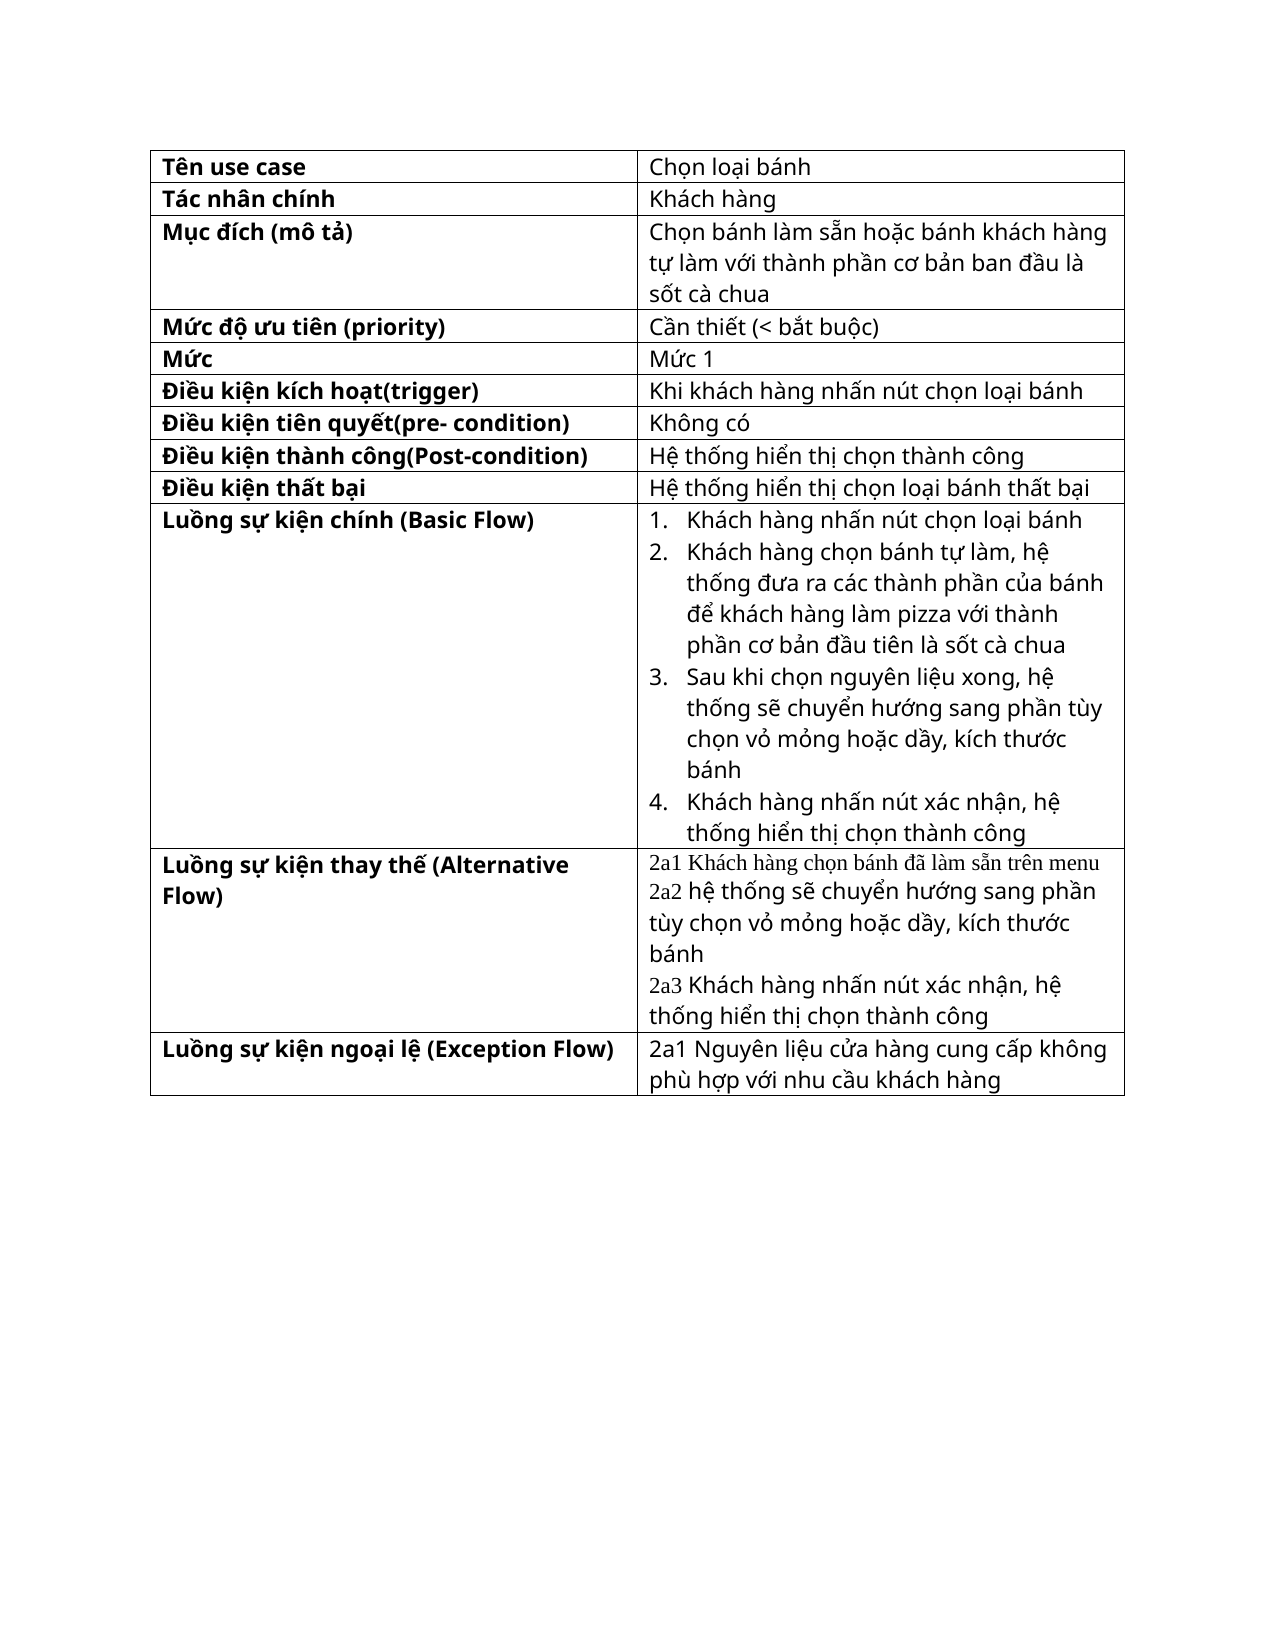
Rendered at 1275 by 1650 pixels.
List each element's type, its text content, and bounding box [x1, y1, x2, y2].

table_cell Điều kiện thành công(Post-condition) [151, 440, 637, 471]
table_header Chọn loại bánh [638, 151, 1124, 182]
table_cell Mức 1 [638, 343, 1124, 374]
table_cell Mục đích (mô tả) [151, 216, 637, 309]
table_cell Hệ thống hiển thị chọn loại bánh thất bại [638, 472, 1124, 503]
table_cell Điều kiện thất bại [151, 472, 637, 503]
table_cell Luồng sự kiện thay thế (Alternative Flow) [151, 849, 637, 1032]
table_cell Khách hàng [638, 183, 1124, 214]
table_cell Khi khách hàng nhấn nút chọn loại bánh [638, 375, 1124, 406]
table_cell Chọn bánh làm sẵn hoặc bánh khách hàng tự làm với thành phần cơ bản ban đầu là sốt cà chua [638, 216, 1124, 309]
table_header Tên use case [151, 151, 637, 182]
table_cell 2a1 Nguyên liệu cửa hàng cung cấp không phù hợp với nhu cầu khách hàng [638, 1033, 1124, 1095]
table_cell Điều kiện tiên quyết(pre- condition) [151, 407, 637, 438]
table_cell Tác nhân chính [151, 183, 637, 214]
table_cell Khách hàng nhấn nút chọn loại bánh Khách hàng chọn bánh tự làm, hệ thống đưa ra các thành phần của bánh để khách hàng làm pizza với thành phần cơ bản đầu tiên là sốt cà chua Sau khi chọn nguyên liệu xong, hệ thống sẽ chuyển hướng sang phần tùy chọn vỏ mỏng hoặc dầy, kích thước bánh Khách hàng nhấn nút xác nhận, hệ thống hiển thị chọn thành công [638, 504, 1124, 848]
table_cell Cần thiết (< bắt buộc) [638, 310, 1124, 342]
table_cell Điều kiện kích hoạt(trigger) [151, 375, 637, 406]
table_cell 2a1 Khách hàng chọn bánh đã làm sẵn trên menu 2a2 hệ thống sẽ chuyển hướng sang phần tùy chọn vỏ mỏng hoặc dầy, kích thước bánh 2a3 Khách hàng nhấn nút xác nhận, hệ thống hiển thị chọn thành công [638, 849, 1124, 1032]
table_cell Mức [151, 343, 637, 374]
table_cell Mức độ ưu tiên (priority) [151, 310, 637, 342]
table_cell Hệ thống hiển thị chọn thành công [638, 440, 1124, 471]
table_cell Luồng sự kiện chính (Basic Flow) [151, 504, 637, 848]
table_cell Luồng sự kiện ngoại lệ (Exception Flow) [151, 1033, 637, 1095]
table_cell Không có [638, 407, 1124, 438]
